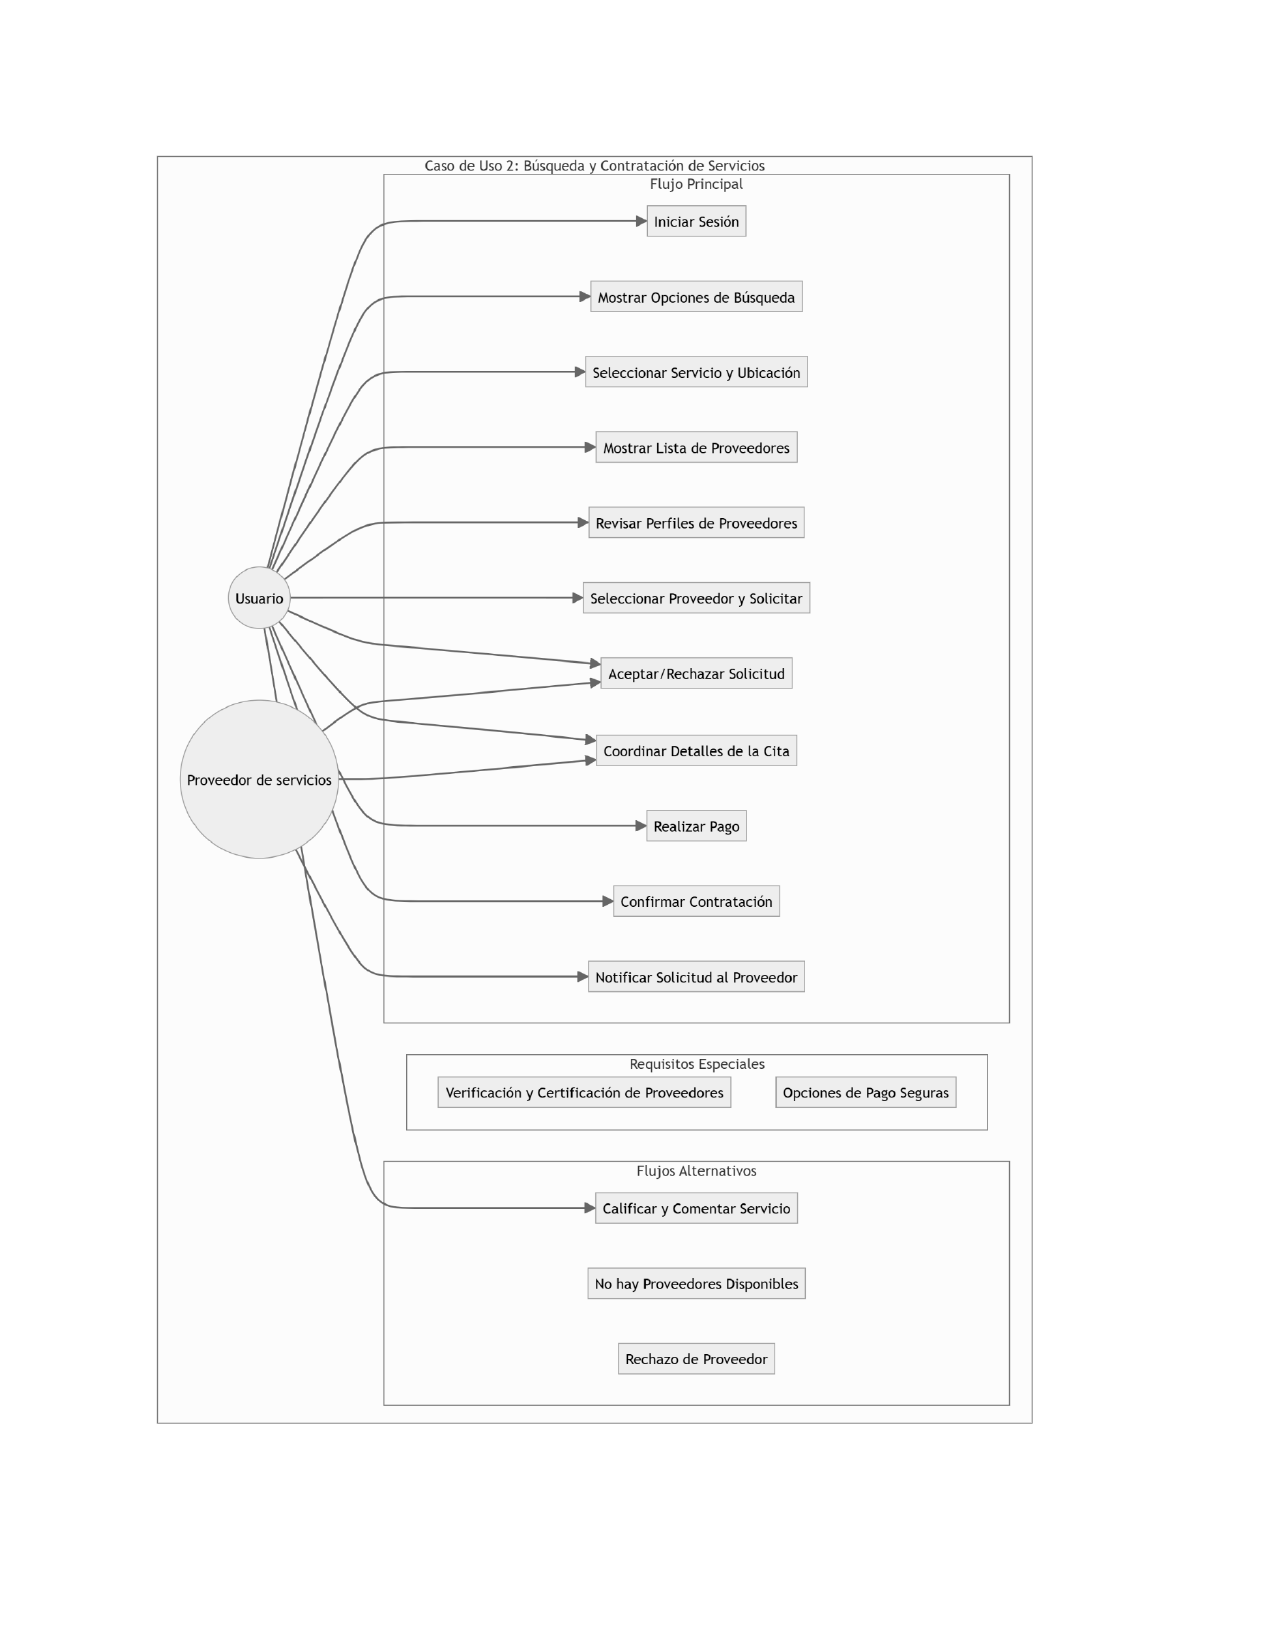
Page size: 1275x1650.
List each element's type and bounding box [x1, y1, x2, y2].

picture [150, 150, 1038, 1430]
